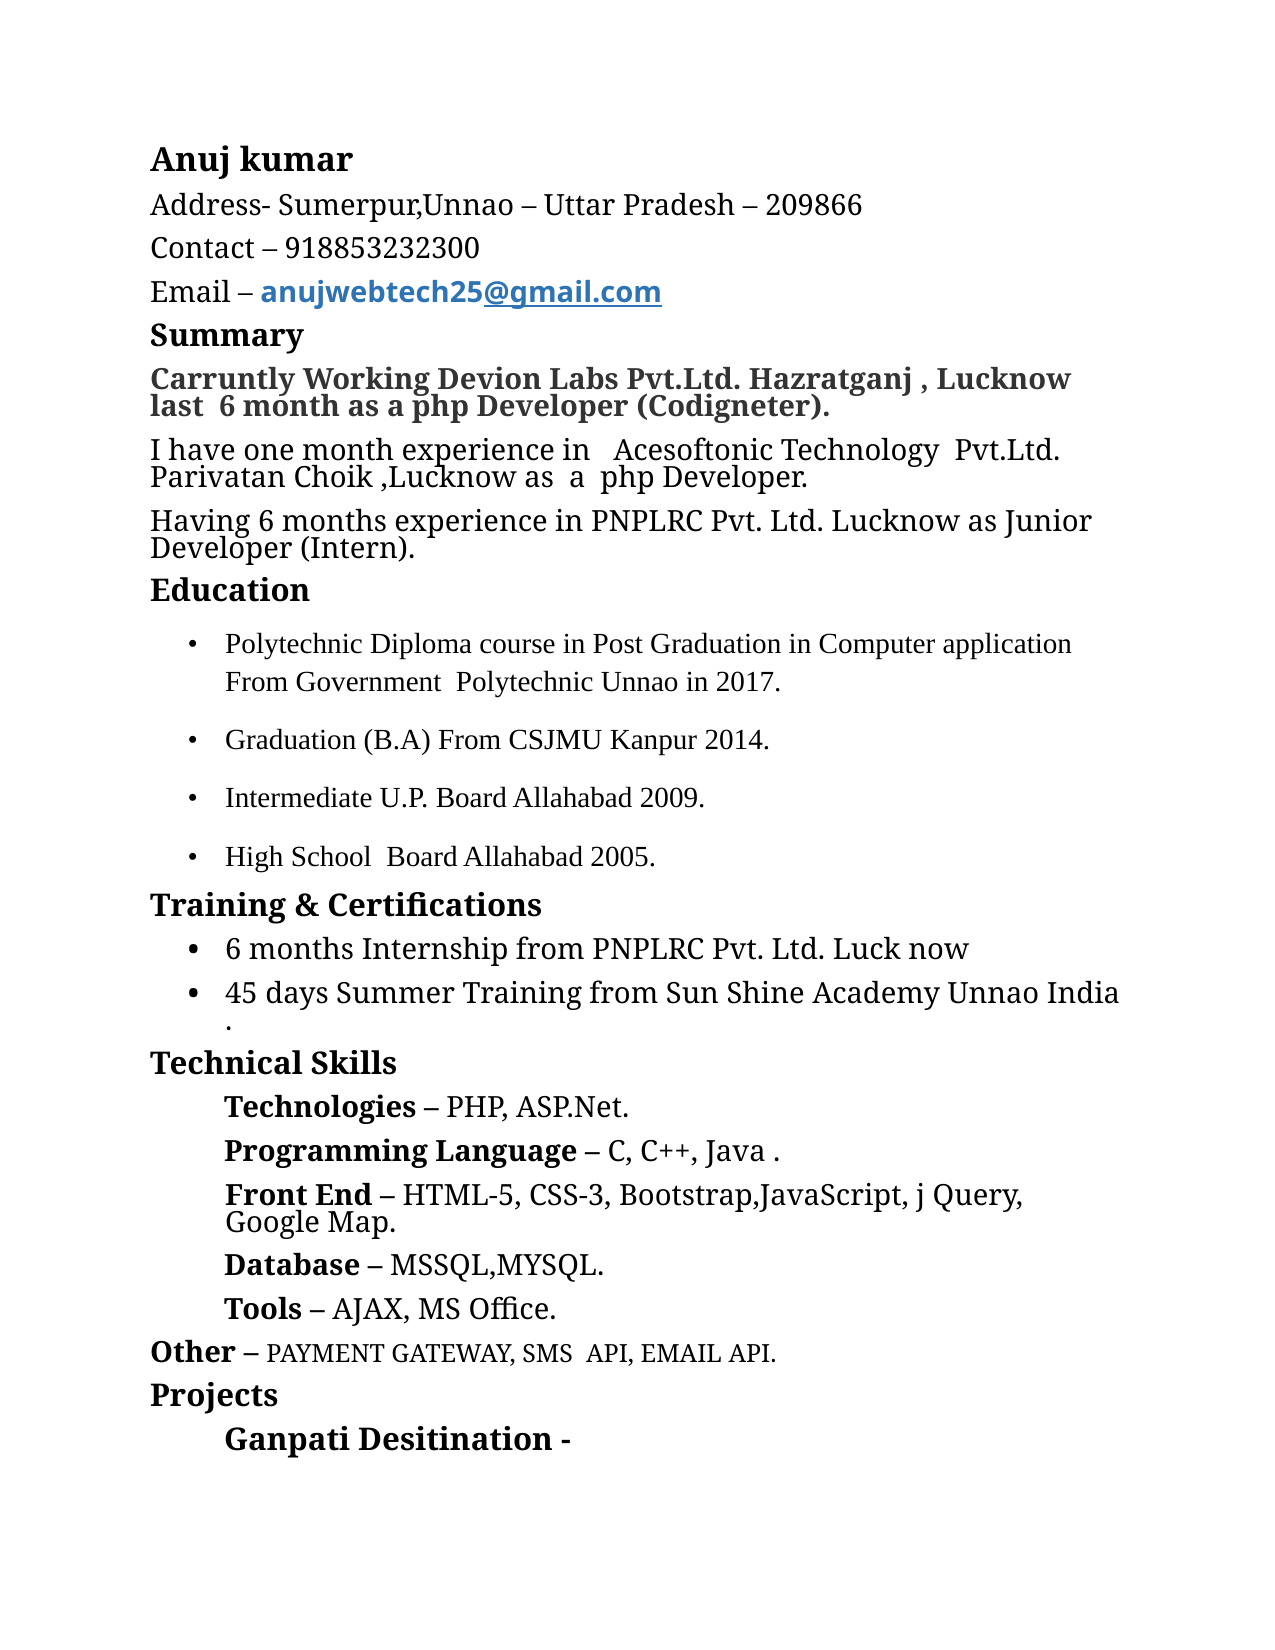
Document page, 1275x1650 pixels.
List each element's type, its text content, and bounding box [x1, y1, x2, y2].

text Tools – AJAX, MS Office. [150, 1298, 356, 1325]
text I have one month experience in Acesoftonic Technology Pvt.Ltd. Parivatan Choik ,Lucknow as a php Developer. [150, 439, 1125, 493]
text Education [150, 580, 1125, 607]
list 6 months Internship from PNPLRC Pvt. Ltd. Luck now [187, 938, 1125, 965]
text Technical Skills [150, 1052, 1125, 1079]
text Projects [150, 1385, 1125, 1412]
text Contact – 918853232300 [150, 237, 1125, 264]
text Training & Certifications [150, 894, 1125, 922]
text Database – MSSQL,MYSQL. [150, 1254, 461, 1281]
text Carruntly Working Devion Labs Pvt.Ltd. Hazratganj , Lucknow last 6 month as a php Developer (Codigneter). [150, 368, 1125, 422]
text Programming Language – C, C++, Java . [150, 1140, 709, 1167]
list Graduation (B.A) From CSJMU Kanpur 2014. [187, 719, 1125, 757]
text Summary [150, 324, 1125, 352]
list Intermediate U.P. Board Allahabad 2009. [187, 778, 1125, 815]
text Having 6 months experience in PNPLRC Pvt. Ltd. Lucknow as Junior Developer (Intern). [150, 509, 1125, 563]
text Address- Sumerpur,Unnao – Uttar Pradesh – 209866 [150, 194, 1125, 221]
text Anuj kumar [150, 150, 1125, 177]
text Programming Language – C, C++, Java . [710, 1140, 1125, 1167]
text Front End – HTML-5, CSS-3, Bootstrap,JavaScript, j Query, Google Map. [225, 1183, 1125, 1237]
text Ganpati Desitination - [150, 1429, 1125, 1456]
list Polytechnic Diploma course in Post Graduation in Computer application From Government Polytechnic Unnao in 2017. [187, 624, 1125, 699]
list High School Board Allahabad 2005. [187, 836, 1125, 874]
text Other – PAYMENT GATEWAY, SMS API, EMAIL API. [150, 1341, 1125, 1368]
list 45 days Summer Training from Sun Shine Academy Unnao India . [187, 982, 1125, 1036]
text Email – anujwebtech25@gmail.com [150, 281, 1125, 308]
text Technologies – PHP, ASP.Net. [150, 1096, 1125, 1123]
text Database – MSSQL,MYSQL. [570, 1254, 1125, 1281]
text Tools – AJAX, MS Office. [357, 1298, 1125, 1325]
text Database – MSSQL,MYSQL. [462, 1254, 569, 1281]
